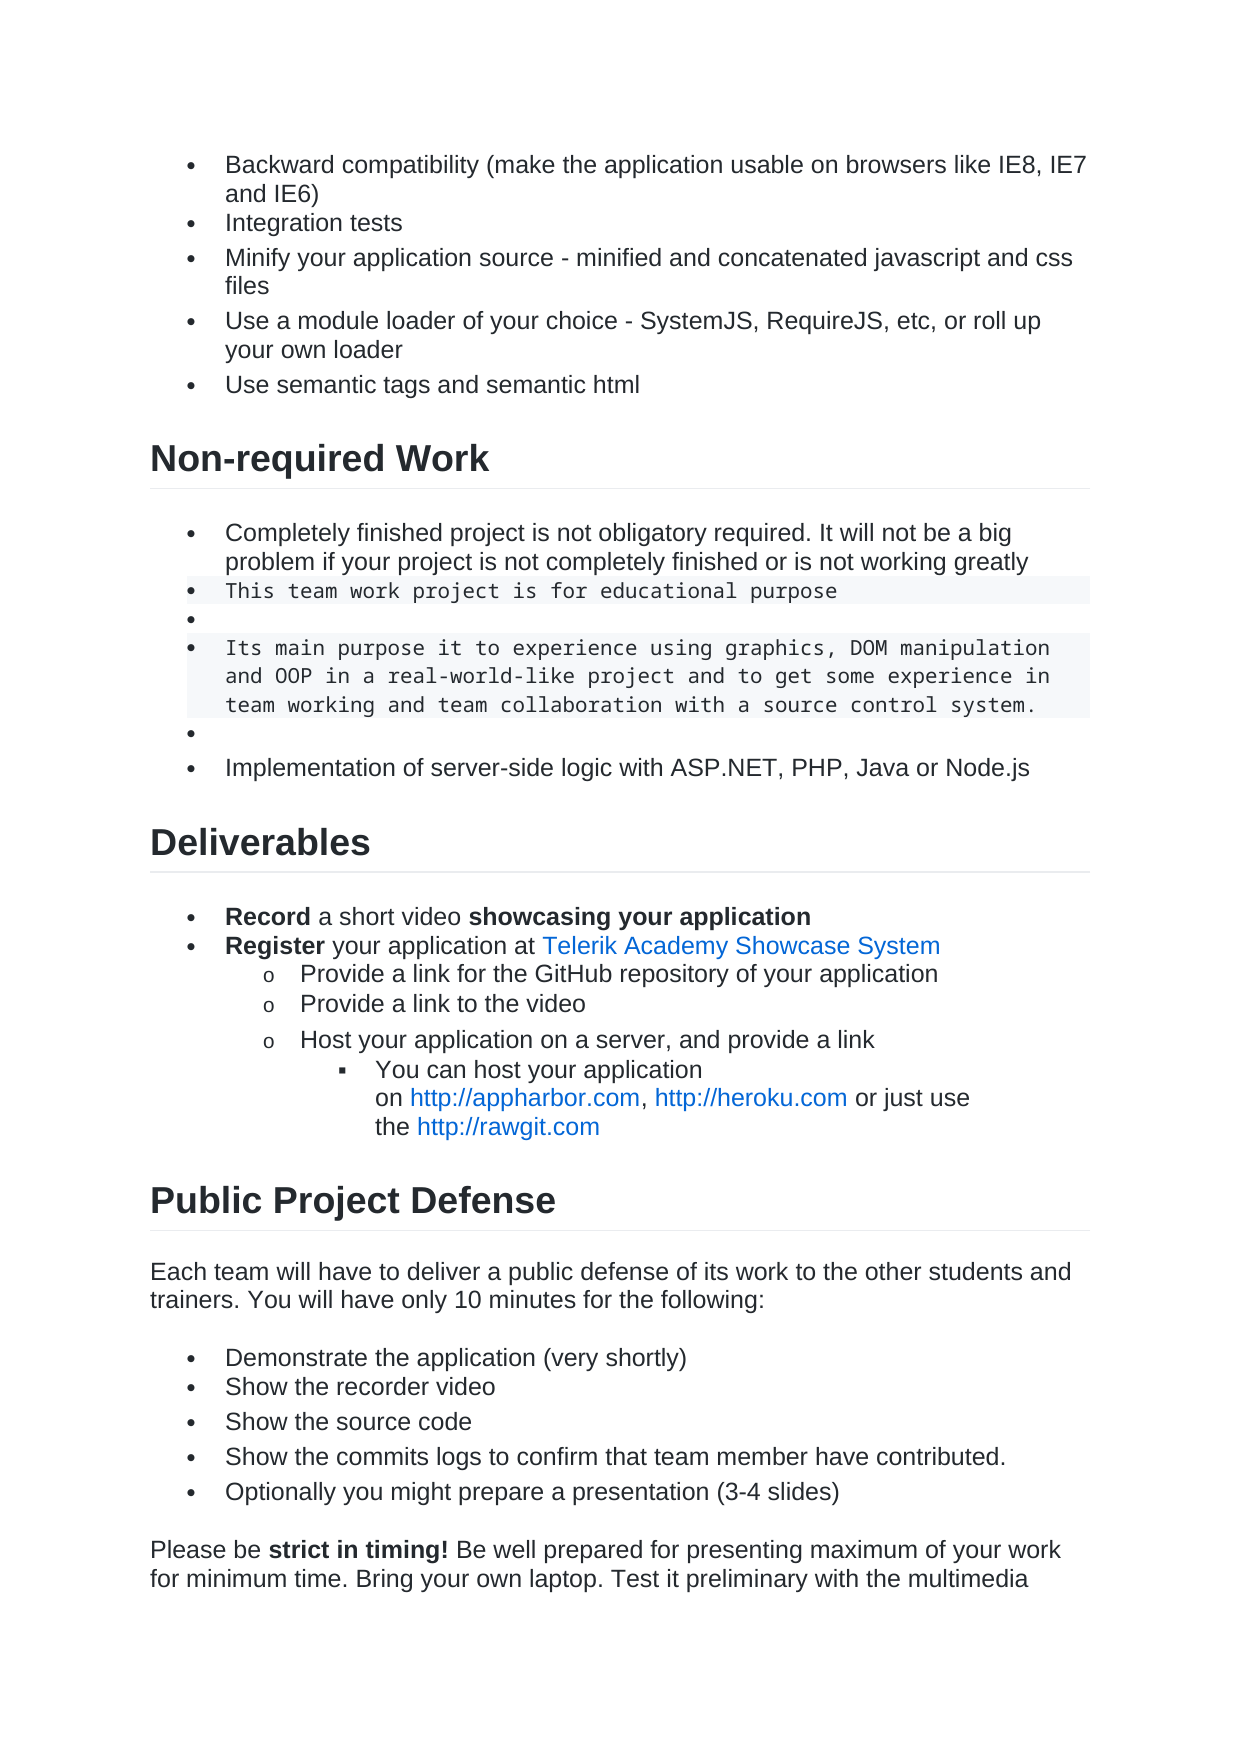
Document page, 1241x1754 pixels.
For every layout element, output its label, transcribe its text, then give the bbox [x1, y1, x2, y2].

list Minify your application source - minified and concatenated javascript and css files [187, 242, 1090, 300]
list This team work project is for educational purpose [187, 576, 1090, 604]
list Backward compatibility (make the application usable on browsers like IE8, IE7 and IE6) [187, 150, 1090, 207]
list Implementation of server-side logic with ASP.NET, PHP, Java or Node.js [187, 753, 1090, 782]
text Public Project Defense [150, 1178, 1090, 1230]
text Deliverables [150, 820, 1090, 871]
list Show the source code [187, 1407, 1090, 1436]
list Use a module loader of your choice - SystemJS, RequireJS, etc, or roll up your own loader [187, 306, 1090, 364]
list Optionally you might prepare a presentation (3-4 slides) [187, 1477, 1090, 1506]
text Each team will have to deliver a public defense of its work to the other students and trainers. You will have only 10 minutes for the following: [150, 1256, 1090, 1314]
list Its main purpose it to experience using graphics, DOM manipulation and OOP in a real-world-like project and to get some experience in team working and team collaboration with a source control system. [187, 633, 1090, 718]
list Provide a link for the GitHub repository of your application [262, 959, 1090, 989]
text Non-required Work [150, 436, 1090, 488]
list You can host your application on http://appharbor.com, http://heroku.com or just use the http://rawgit.com [337, 1055, 1090, 1141]
list Integration tests [187, 207, 1090, 236]
list Use semantic tags and semantic html [187, 370, 1090, 399]
list Register your application at Telerik Academy Showcase System [187, 931, 1090, 959]
list Host your application on a server, and provide a link [262, 1025, 1090, 1055]
list Show the recorder video [187, 1372, 1090, 1401]
list Completely finished project is not obligatory required. It will not be a big problem if your project is not completely finished or is not working greatly [187, 518, 1090, 576]
list Record a short video showcasing your application [187, 902, 1090, 931]
list Provide a link to the video [262, 989, 1090, 1019]
list Show the commits logs to confirm that team member have contributed. [187, 1442, 1090, 1471]
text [150, 1535, 1090, 1592]
list Demonstrate the application (very shortly) [187, 1343, 1090, 1372]
